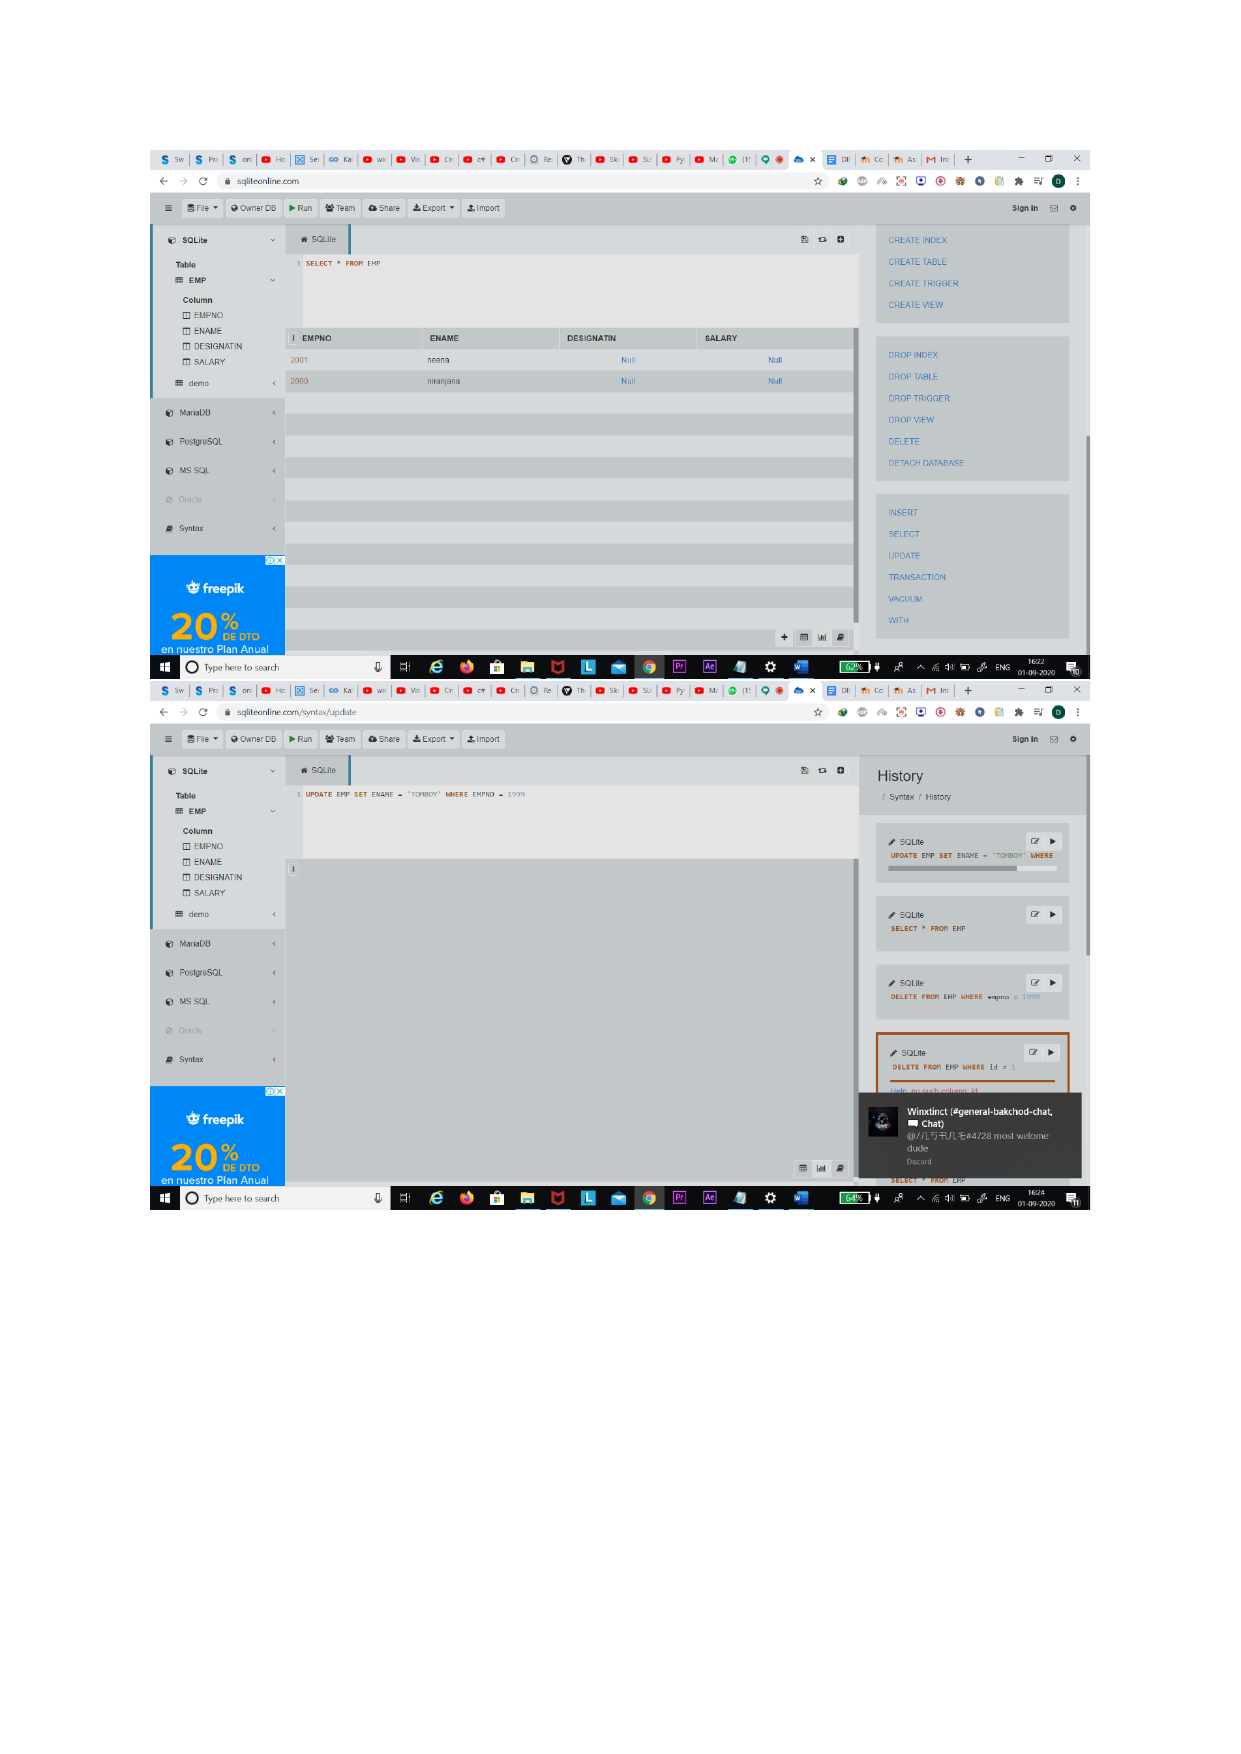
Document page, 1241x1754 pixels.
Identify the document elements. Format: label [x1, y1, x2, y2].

picture [150, 681, 1091, 1210]
picture [150, 150, 1091, 679]
